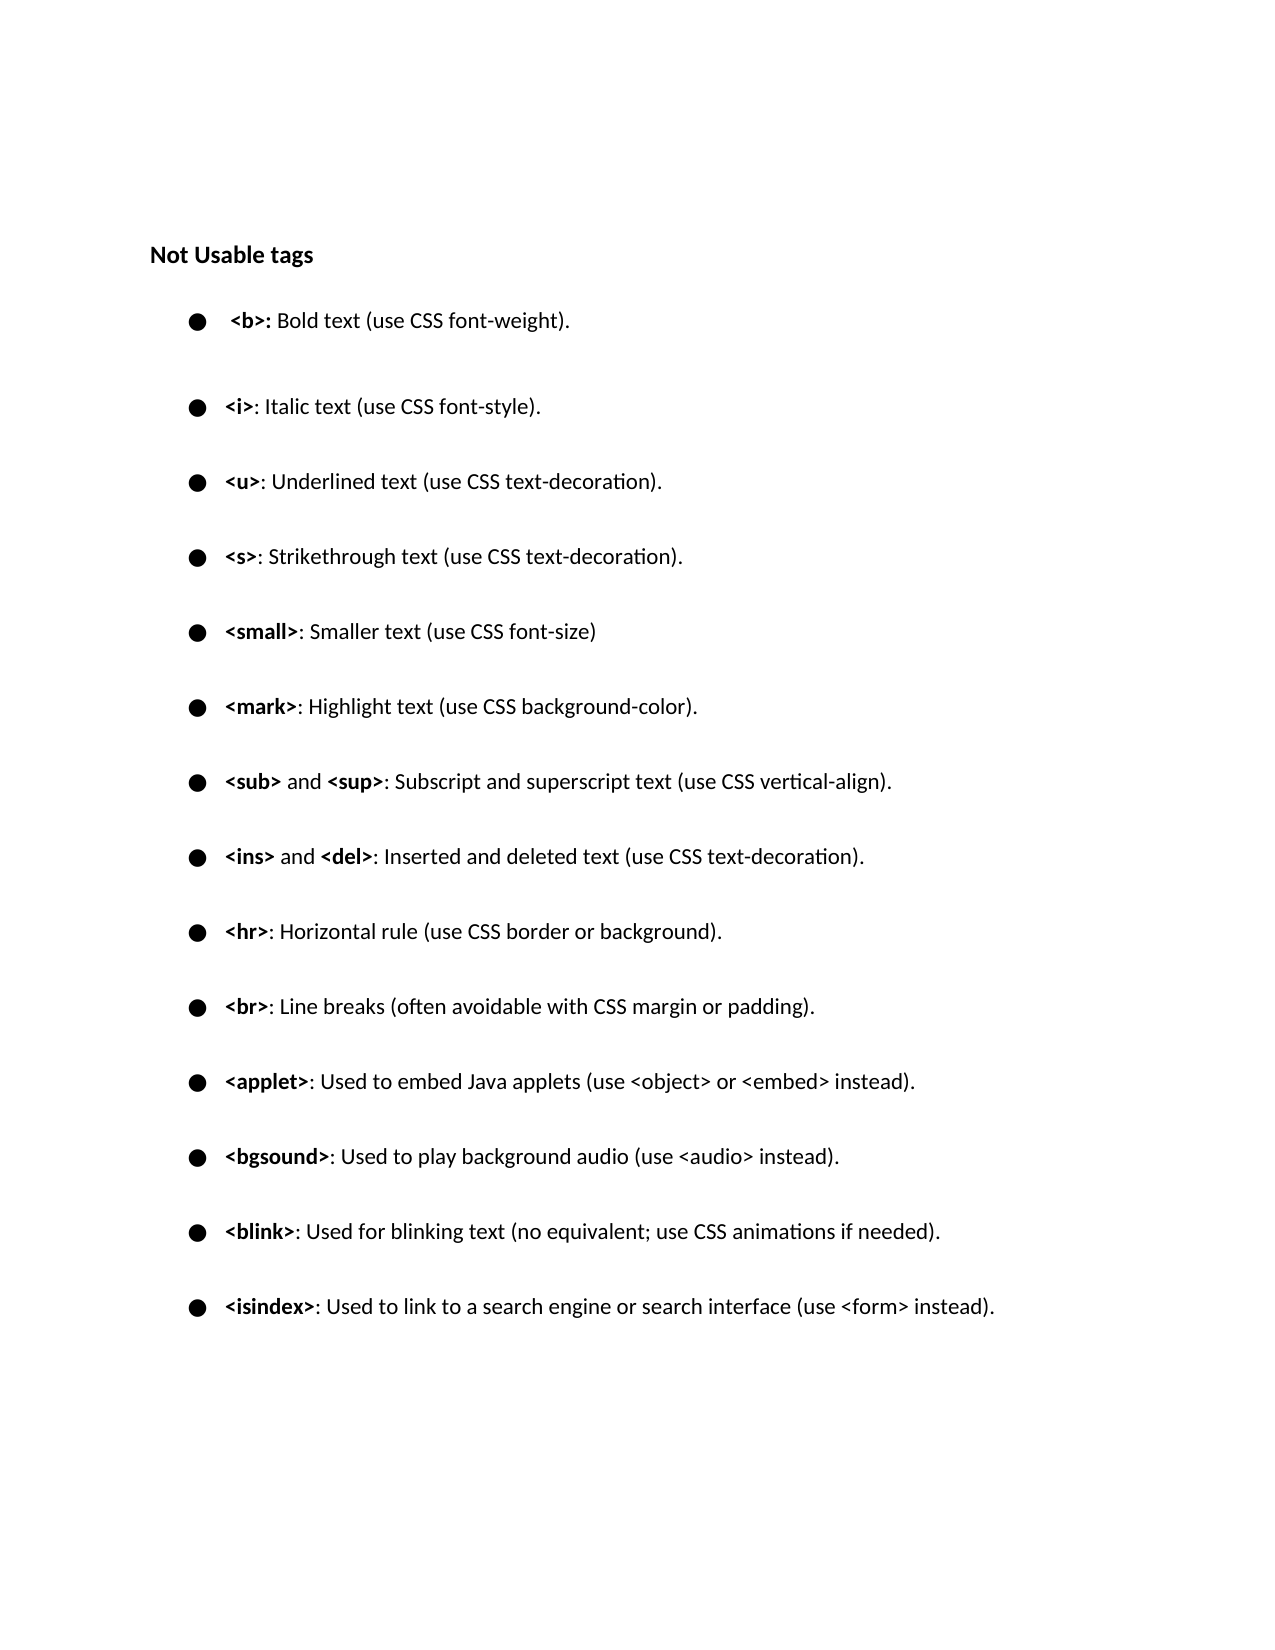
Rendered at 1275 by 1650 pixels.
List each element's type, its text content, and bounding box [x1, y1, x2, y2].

list <applet>: Used to embed Java applets (use <object> or <embed> instead). [187, 1056, 1125, 1103]
list <isindex>: Used to link to a search engine or search interface (use <form> instead). [187, 1280, 1125, 1327]
list <u>: Underlined text (use CSS text-decoration). [187, 456, 1125, 503]
list <hr>: Horizontal rule (use CSS border or background). [187, 906, 1125, 953]
list <bgsound>: Used to play background audio (use <audio> instead). [187, 1131, 1125, 1178]
list <i>: Italic text (use CSS font-style). [187, 381, 1125, 428]
list <b>: Bold text (use CSS font-weight). [187, 295, 1125, 342]
list <sub> and <sup>: Subscript and superscript text (use CSS vertical-align). [187, 756, 1125, 803]
text Not Usable tags [150, 239, 1125, 269]
list <blink>: Used for blinking text (no equivalent; use CSS animations if needed). [187, 1205, 1125, 1252]
list <br>: Line breaks (often avoidable with CSS margin or padding). [187, 981, 1125, 1028]
list <mark>: Highlight text (use CSS background-color). [187, 681, 1125, 728]
list <s>: Strikethrough text (use CSS text-decoration). [187, 531, 1125, 578]
list <ins> and <del>: Inserted and deleted text (use CSS text-decoration). [187, 831, 1125, 878]
list <small>: Smaller text (use CSS font-size) [187, 606, 1125, 653]
